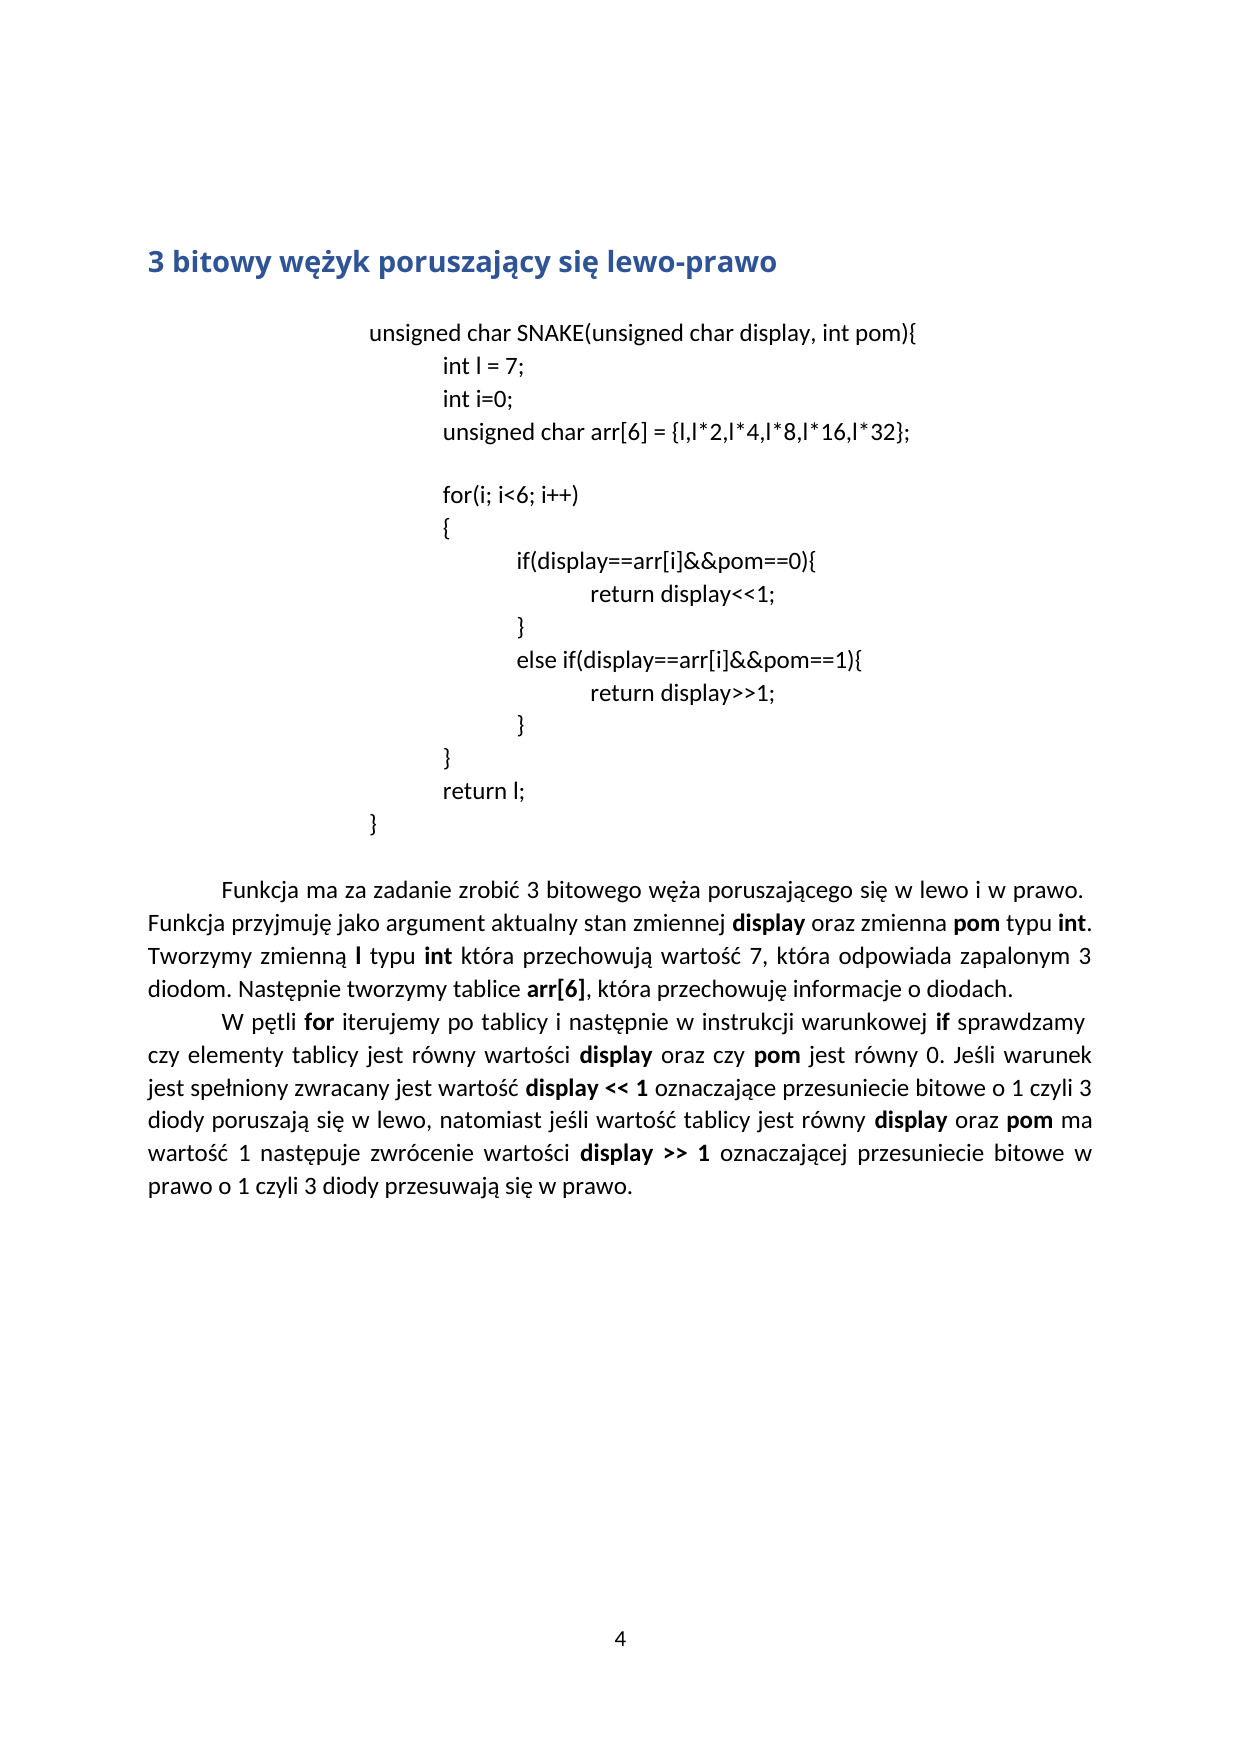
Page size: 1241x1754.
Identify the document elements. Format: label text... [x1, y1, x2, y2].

text else if(display==arr[i]&&pom==1){ [369, 644, 1093, 674]
text } [369, 808, 1093, 839]
text int l = 7; [369, 350, 1093, 381]
text unsigned char SNAKE(unsigned char display, int pom){ [369, 317, 1093, 348]
text } [369, 709, 1093, 740]
text { [369, 512, 1093, 543]
text return l; [369, 775, 1093, 806]
text } [369, 611, 1093, 641]
text Funkcja ma za zadanie zrobić 3 bitowego węża poruszającego się w lewo i w prawo. Funkcja przyjmuję jako argument aktualny stan zmiennej display oraz zmienna pom typu int. Tworzymy zmienną l typu int która przechowują wartość 7, która odpowiada zapalonym 3 diodom. Następnie tworzymy tablice arr[6], która przechowuję informacje o diodach. [148, 874, 1093, 1003]
text W pętli for iterujemy po tablicy i następnie w instrukcji warunkowej if sprawdzamy czy elementy tablicy jest równy wartości display oraz czy pom jest równy 0. Jeśli warunek jest spełniony zwracany jest wartość display << 1 oznaczające przesuniecie bitowe o 1 czyli 3 diody poruszają się w lewo, natomiast jeśli wartość tablicy jest równy display oraz pom ma wartość 1 następuje zwrócenie wartości display >> 1 oznaczającej przesuniecie bitowe w prawo o 1 czyli 3 diody przesuwają się w prawo. [148, 1006, 1093, 1201]
text int i=0; [369, 383, 1093, 413]
text for(i; i<6; i++) [369, 479, 1093, 510]
text unsigned char arr[6] = {l,l*2,l*4,l*8,l*16,l*32}; [369, 416, 1093, 446]
subtitle 3 bitowy wężyk poruszający się lewo-prawo [148, 241, 1093, 281]
text if(display==arr[i]&&pom==0){ [369, 545, 1093, 576]
text return display>>1; [369, 677, 1093, 707]
text } [369, 742, 1093, 773]
text return display<<1; [369, 578, 1093, 608]
